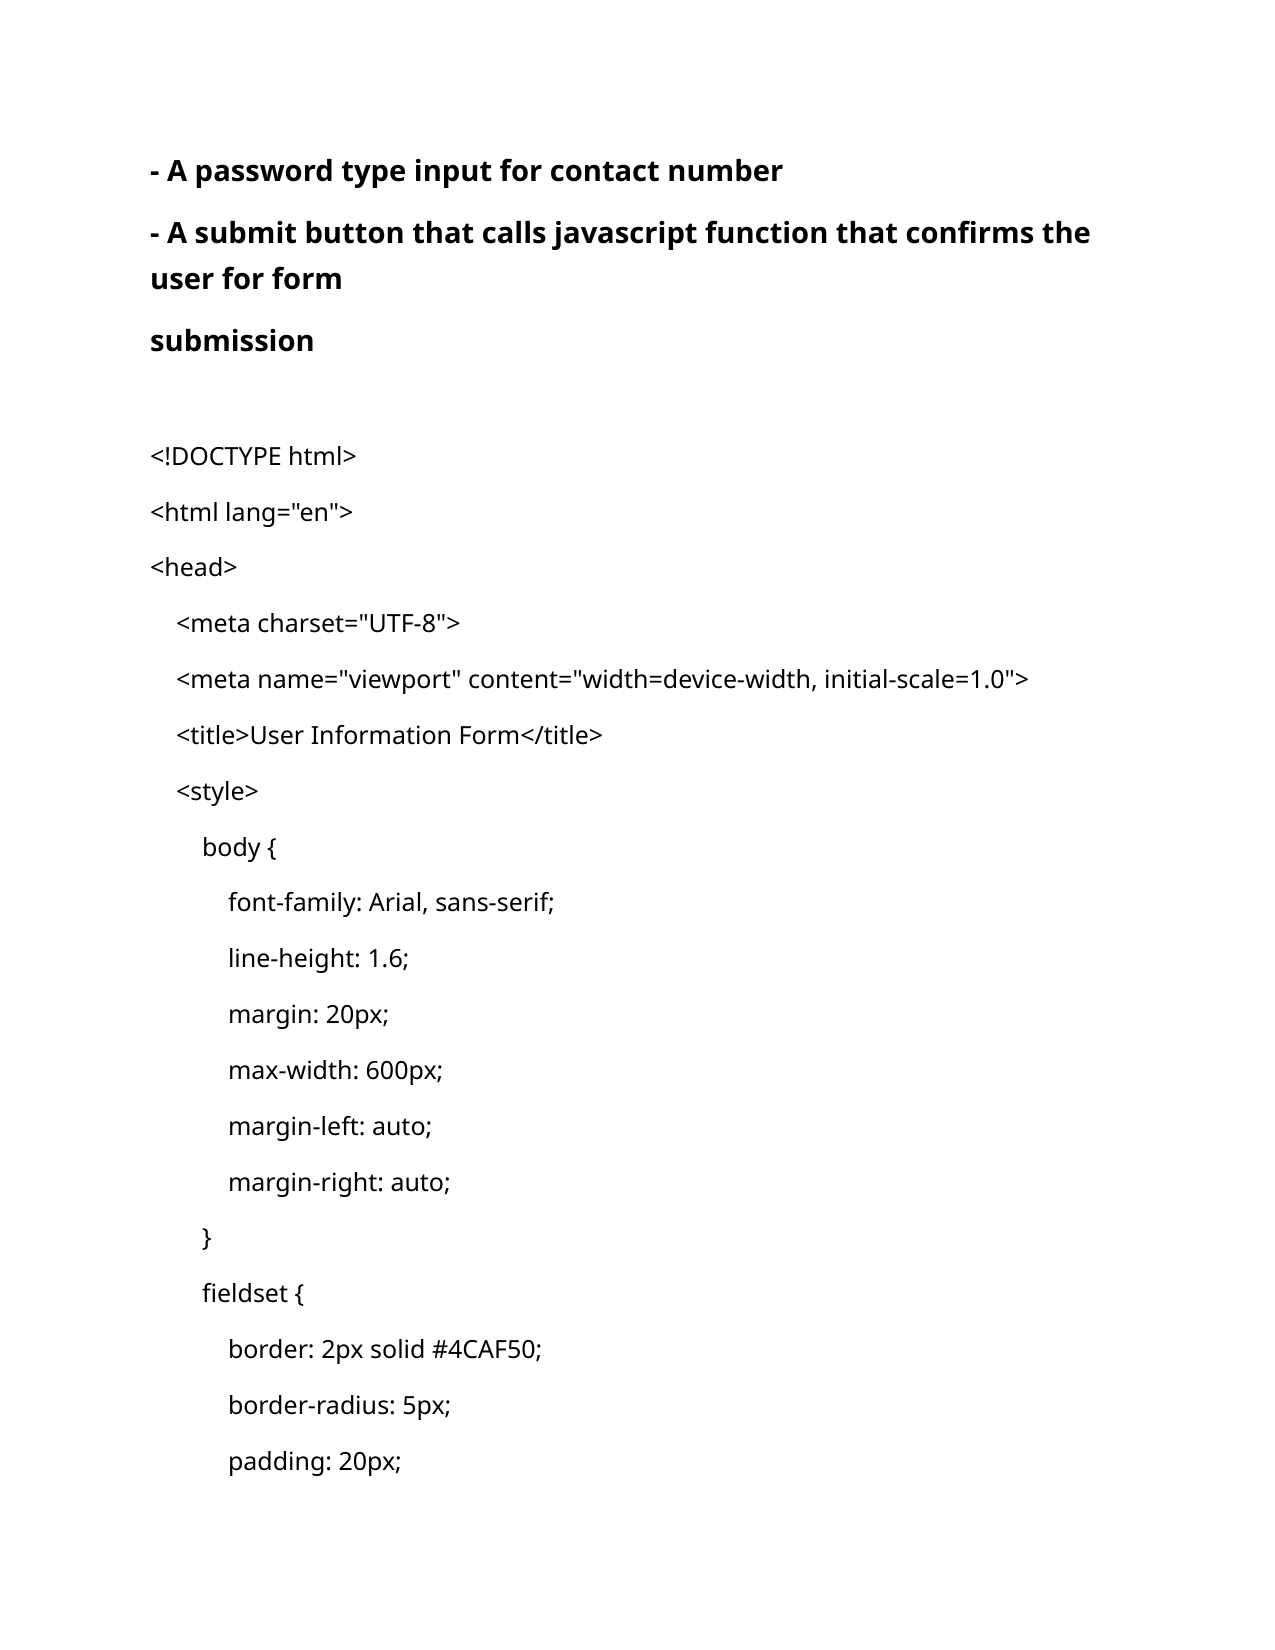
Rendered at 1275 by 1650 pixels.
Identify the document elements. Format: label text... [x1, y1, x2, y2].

text body { [150, 829, 1125, 863]
text margin-left: auto; [150, 1108, 1125, 1142]
text line-height: 1.6; [150, 941, 1125, 975]
text max-width: 600px; [150, 1052, 1125, 1087]
text <head> [150, 550, 1125, 584]
text <meta charset="UTF-8"> [150, 606, 1125, 640]
text border: 2px solid #4CAF50; [150, 1332, 1125, 1366]
text } [150, 1220, 1125, 1254]
text - A password type input for contact number [150, 150, 1125, 190]
text - A submit button that calls javascript function that confirms the user for form [150, 212, 1125, 298]
text submission [150, 320, 1125, 360]
text padding: 20px; [150, 1443, 1125, 1477]
text font-family: Arial, sans-serif; [150, 885, 1125, 919]
text <meta name="viewport" content="width=device-width, initial-scale=1.0"> [150, 662, 1125, 696]
text margin: 20px; [150, 997, 1125, 1031]
text fieldset { [150, 1276, 1125, 1310]
text <html lang="en"> [150, 494, 1125, 528]
text margin-right: auto; [150, 1164, 1125, 1198]
text <title>User Information Form</title> [150, 717, 1125, 752]
text <style> [150, 773, 1125, 807]
text <!DOCTYPE html> [150, 438, 1125, 472]
text border-radius: 5px; [150, 1387, 1125, 1422]
